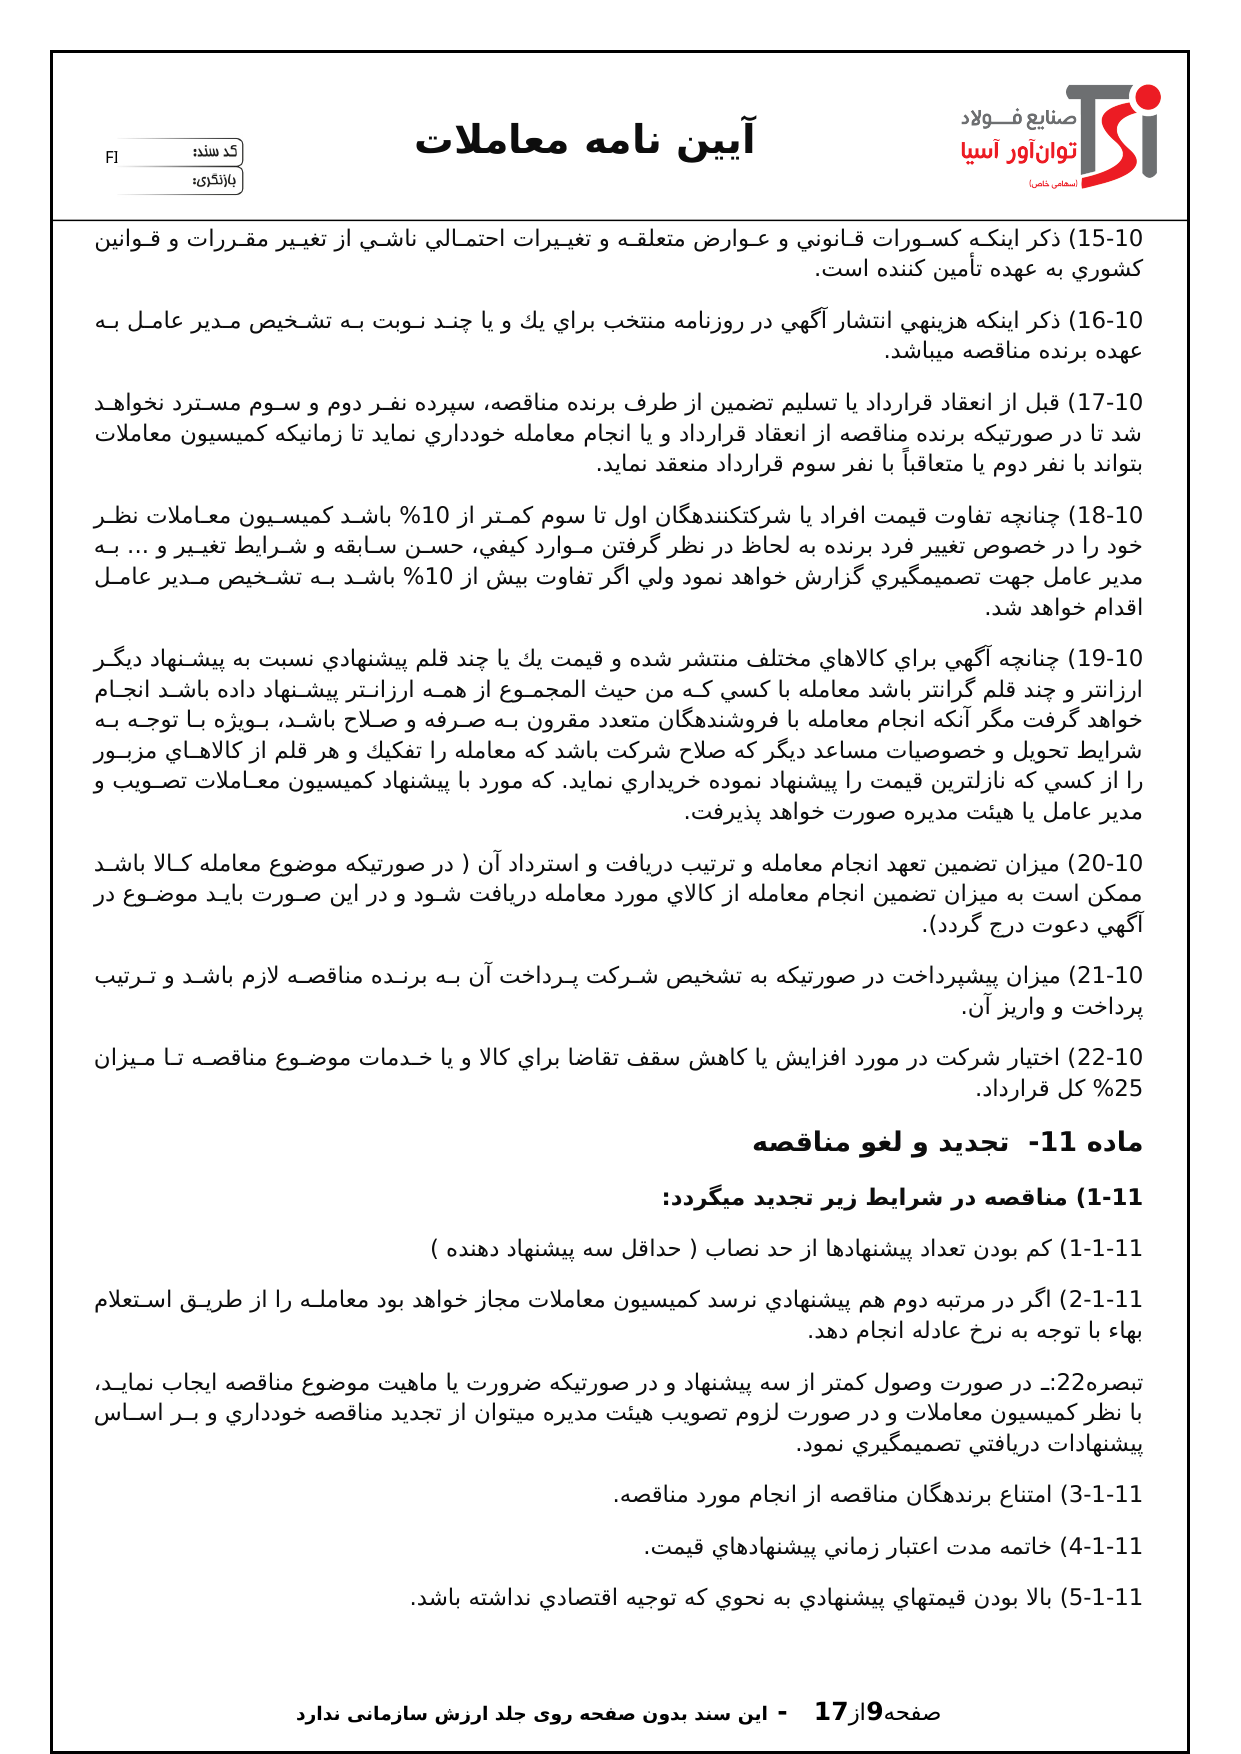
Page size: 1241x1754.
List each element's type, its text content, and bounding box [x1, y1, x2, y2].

text 18-10) چنانچه تفاوت قيمت افراد يا شركتكنندهگان اول تا سوم كمتر از 10% باشد كميسيون معاملات نظر خود را در خصوص تغيير فرد برنده به لحاظ در نظر گرفتن موارد كيفي، حسن سابقه و شرايط تغيير و ... به مدير عامل جهت تصميمگيري گزارش خواهد نمود ولي اگر تفاوت بيش از 10% باشد به تشخيص مدير عامل اقدام خواهد شد. [94, 502, 1144, 620]
text ماده 11- تجديد و لغو مناقصه [94, 1127, 1144, 1158]
text تبصره22: در صورت وصول كمتر از سه پيشنهاد و در صورتيكه ضرورت يا ماهيت موضوع مناقصه ايجاب نمايد، با نظر كميسيون معاملات و در صورت لزوم تصويب هيئت مديره ميتوان از تجديد مناقصه خودداري و بر اساس پيشنهادات دريافتي تصميمگيري نمود. [94, 1369, 1144, 1457]
text 16-10) ذكر اينكه هزينهي انتشار آگهي در روزنامه منتخب براي يك و يا چند نوبت به تشخيص مدير عامل به عهده برنده مناقصه ميباشد. [94, 307, 1144, 364]
text 5-1-11) بالا بودن قيمتهاي پيشنهادي به نحوي كه توجيه اقتصادي نداشته باشد. [94, 1584, 1144, 1611]
text 19-10) چنانچه آگهي براي كالاهاي مختلف منتشر شده و قيمت يك يا چند قلم پيشنهادي نسبت به پيشنهاد ديگر ارزانتر و چند قلم گرانتر باشد معامله با كسي كه من حيث المجموع از همه ارزانتر پيشنهاد داده باشد انجام خواهد گرفت مگر آنكه انجام معامله با فروشندهگان متعدد مقرون به صرفه و صلاح باشد، بويژه با توجه به شرايط تحويل و خصوصيات مساعد ديگر كه صلاح شركت باشد كه معامله را تفكيك و هر قلم از كالاهاي مزبور را از كسي كه نازلترين قيمت را پيشنهاد نموده خريداري نمايد. كه مورد با پيشنهاد كميسيون معاملات تصويب و مدير عامل يا هيئت مديره صورت خواهد پذيرفت. [94, 645, 1144, 825]
text 22-10) اختيار شركت در مورد افزايش يا كاهش سقف تقاضا براي كالا و يا خدمات موضوع مناقصه تا ميزان 25% كل قرارداد. [94, 1044, 1144, 1102]
text 1-11) مناقصه در شرايط زير تجديد ميگردد: [94, 1184, 1144, 1210]
text 21-10) ميزان پيشپرداخت در صورتيكه به تشخيص شركت پرداخت آن به برنده مناقصه لازم باشد و ترتيب پرداخت و واريز آن. [94, 962, 1144, 1020]
text 2-1-11) اگر در مرتبه دوم هم پيشنهادي نرسد كميسيون معاملات مجاز خواهد بود معامله را از طريق استعلام بهاء با توجه به نرخ عادله انجام دهد. [94, 1287, 1144, 1344]
text 17-10) قبل از انعقاد قرارداد يا تسليم تضمين از طرف برنده مناقصه، سپرده نفر دوم و سوم مسترد نخواهد شد تا در صورتيكه برنده مناقصه از انعقاد قرارداد و يا انجام معامله خودداري نمايد تا زمانيكه كميسيون معاملات بتواند با نفر دوم يا متعاقباً با نفر سوم قرارداد منعقد نمايد. [94, 389, 1144, 477]
picture [961, 84, 1161, 189]
text 1-1-11) كم بودن تعداد پيشنهادها از حد نصاب ( حداقل سه پيشنهاد دهنده ) [94, 1235, 1144, 1262]
text 4-1-11) خاتمه مدت اعتبار زماني پيشنهادهاي قيمت. [94, 1533, 1144, 1559]
text 3-1-11) امتناع برندهگان مناقصه از انجام مورد مناقصه. [94, 1481, 1144, 1508]
text 20-10) ميزان تضمين تعهد انجام معامله و ترتيب دريافت و استرداد آن ( در صورتيكه موضوع معامله كالا باشد ممكن است به ميزان تضمين انجام معامله از كالاي مورد معامله دريافت شود و در اين صورت بايد موضوع در آگهي دعوت درج گردد). [94, 850, 1144, 938]
picture [117, 134, 246, 198]
text 15-10) ذكر اينكه كسورات قانوني و عوارض متعلقه و تغييرات احتمالي ناشي از تغيير مقررات و قوانين كشوري به عهده تأمين كننده است. [94, 225, 1144, 282]
